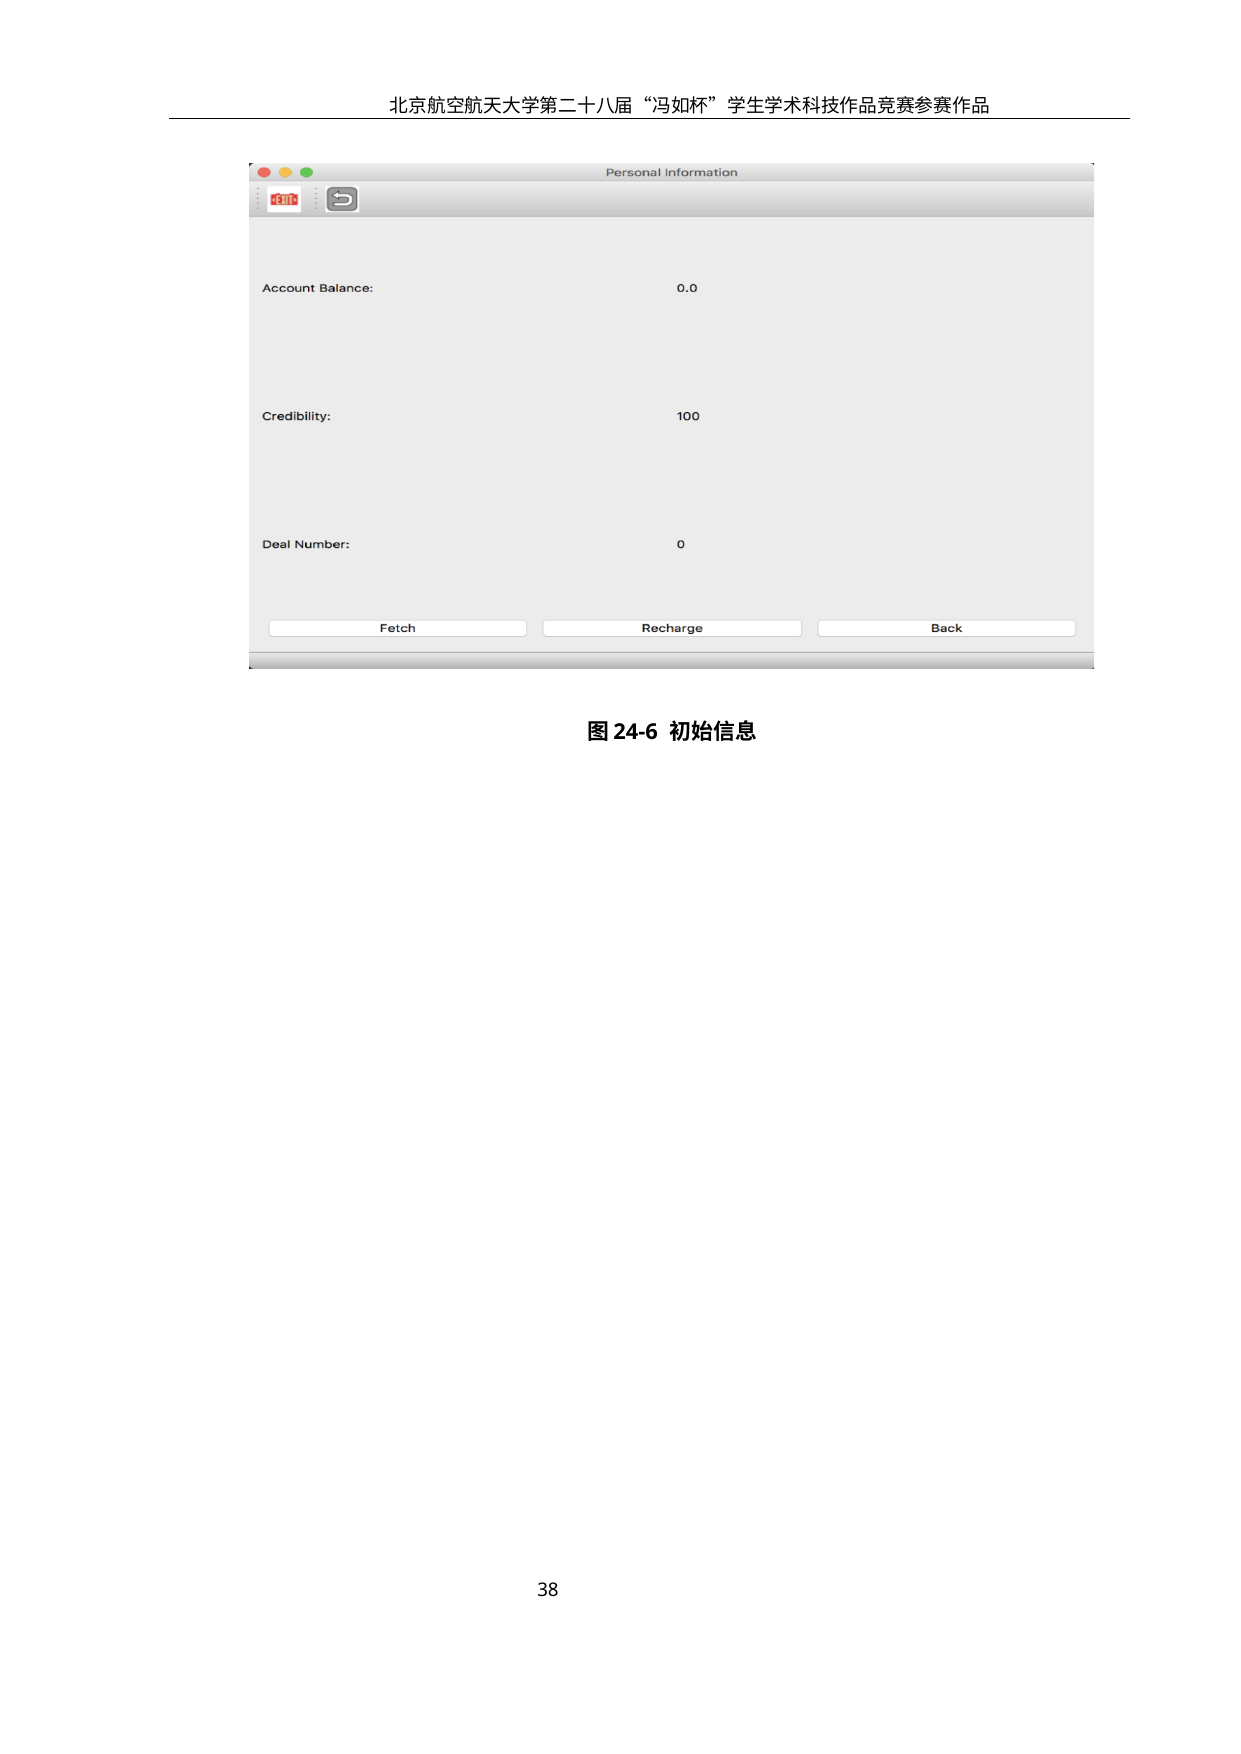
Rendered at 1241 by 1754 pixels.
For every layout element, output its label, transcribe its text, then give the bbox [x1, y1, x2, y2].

picture [249, 163, 1095, 669]
subtitle 图24-6 初始信息 [177, 713, 1122, 746]
